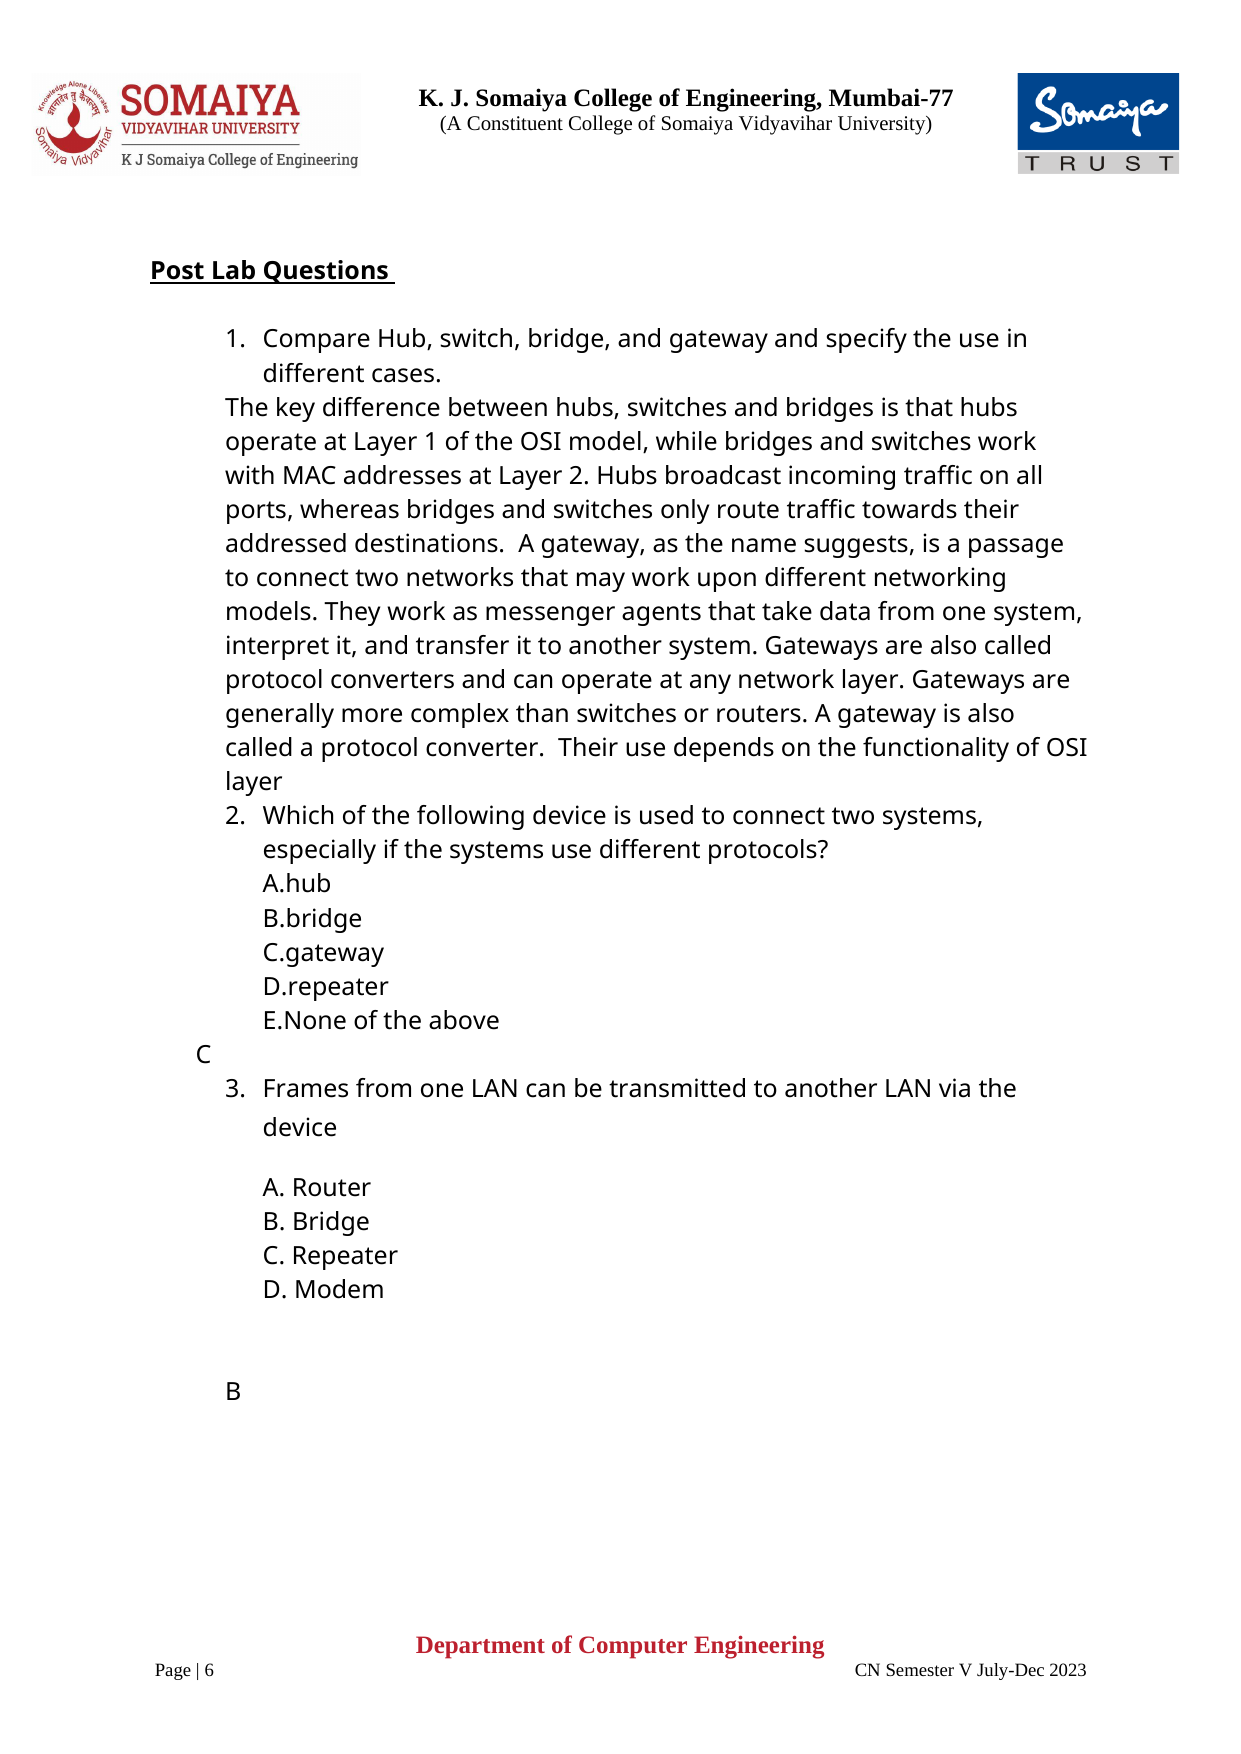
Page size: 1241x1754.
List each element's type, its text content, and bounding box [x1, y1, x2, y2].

text D.repeater [262, 968, 1090, 1002]
text C. Repeater [262, 1238, 1090, 1272]
picture [31, 73, 362, 176]
list Frames from one LAN can be transmitted to another LAN via the device [225, 1071, 1090, 1144]
text C [150, 1036, 1090, 1071]
text A.hub [262, 866, 1090, 900]
text B. Bridge [262, 1204, 1090, 1238]
text B [225, 1374, 1090, 1408]
text D. Modem [262, 1272, 1090, 1306]
text E.None of the above [262, 1002, 1090, 1036]
text Post Lab Questions [150, 253, 1090, 287]
text C.gateway [262, 934, 1090, 968]
list Which of the following device is used to connect two systems, especially if the systems use different protocols? [225, 798, 1090, 866]
text B.bridge [262, 900, 1090, 934]
text A. Router [262, 1170, 1090, 1204]
list Compare Hub, switch, bridge, and gateway and specify the use in different cases. [225, 321, 1090, 389]
list The key difference between hubs, switches and bridges is that hubs operate at Layer 1 of the OSI model, while bridges and switches work with MAC addresses at Layer 2. Hubs broadcast incoming traffic on all ports, whereas bridges and switches only route traffic towards their addressed destinations. A gateway, as the name suggests, is a passage to connect two networks that may work upon different networking models. They work as messenger agents that take data from one system, interpret it, and transfer it to another system. Gateways are also called protocol converters and can operate at any network layer. Gateways are generally more complex than switches or routers. A gateway is also called a protocol converter. Their use depends on the functionality of OSI layer [225, 389, 1090, 798]
picture [1017, 73, 1180, 174]
